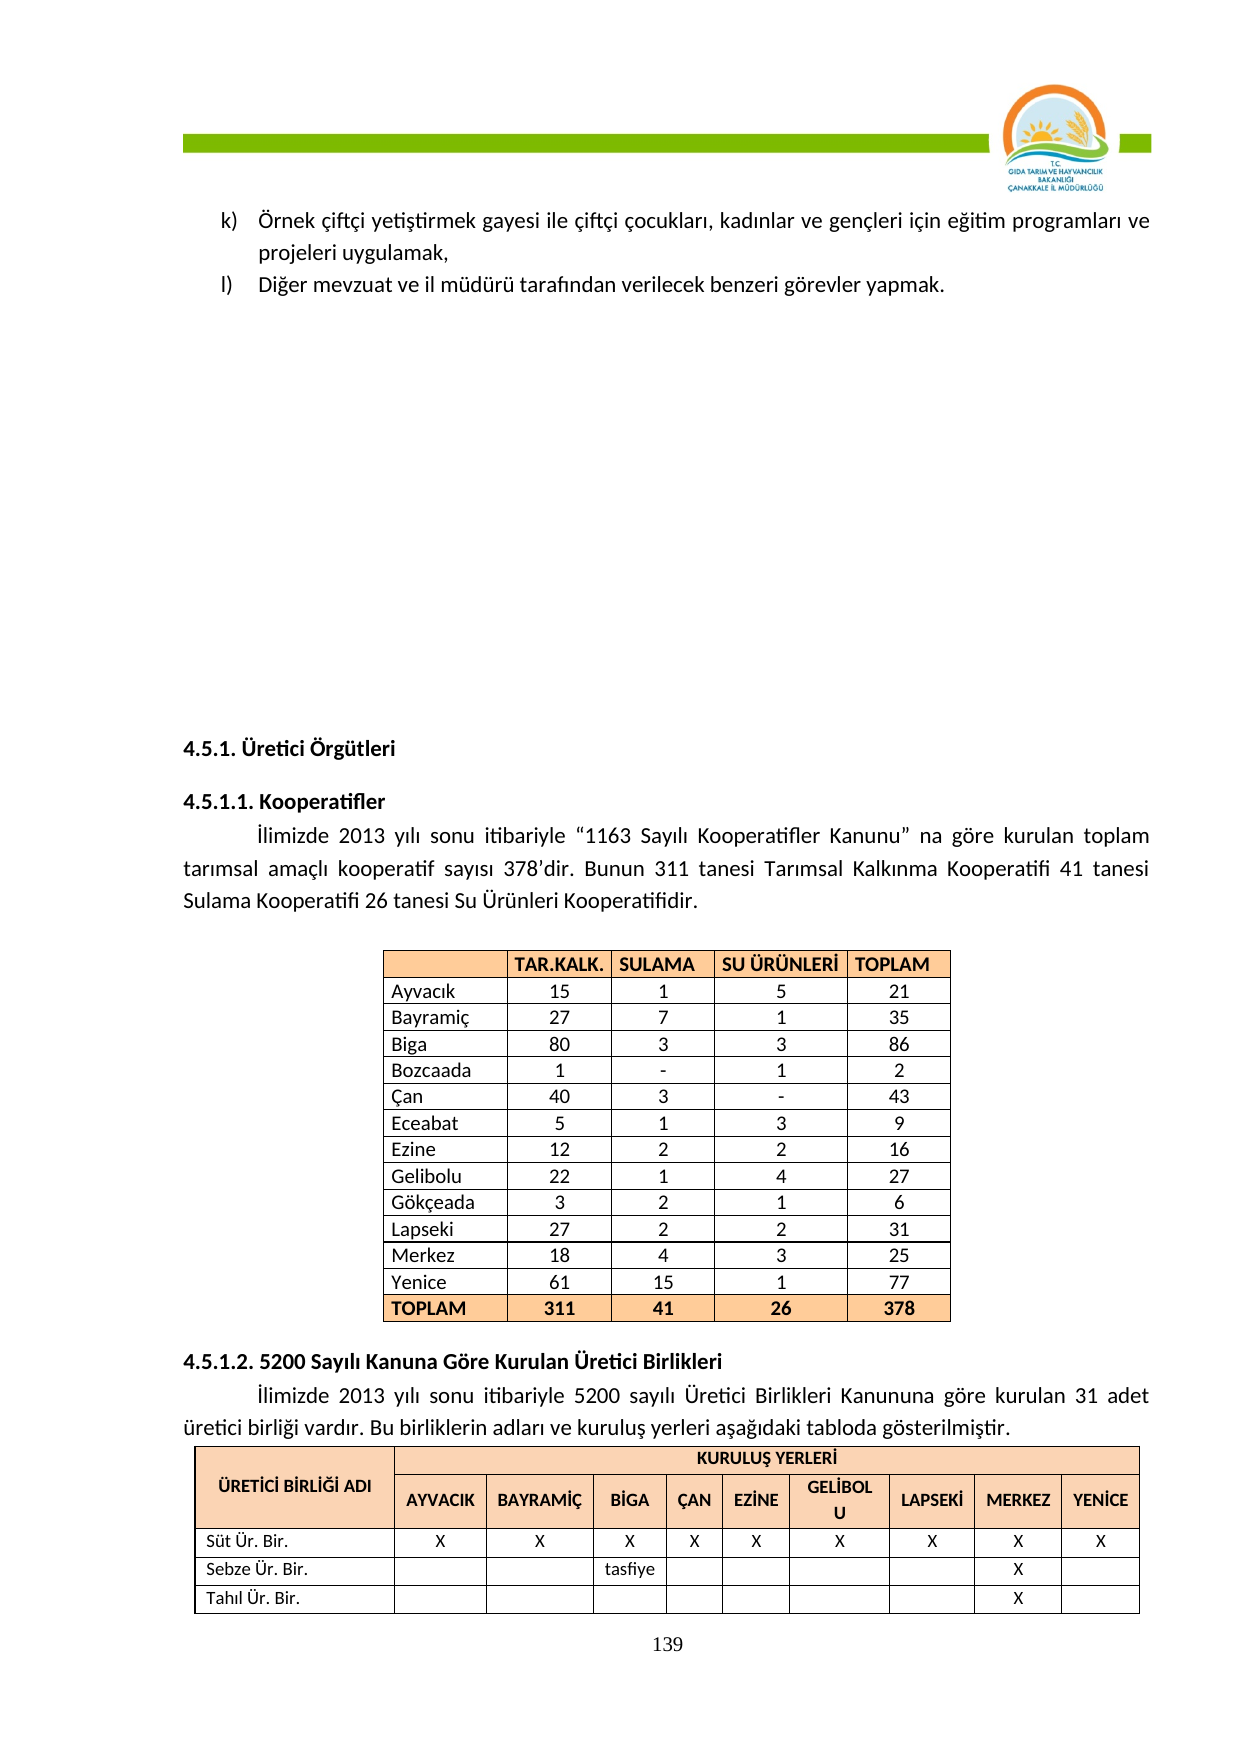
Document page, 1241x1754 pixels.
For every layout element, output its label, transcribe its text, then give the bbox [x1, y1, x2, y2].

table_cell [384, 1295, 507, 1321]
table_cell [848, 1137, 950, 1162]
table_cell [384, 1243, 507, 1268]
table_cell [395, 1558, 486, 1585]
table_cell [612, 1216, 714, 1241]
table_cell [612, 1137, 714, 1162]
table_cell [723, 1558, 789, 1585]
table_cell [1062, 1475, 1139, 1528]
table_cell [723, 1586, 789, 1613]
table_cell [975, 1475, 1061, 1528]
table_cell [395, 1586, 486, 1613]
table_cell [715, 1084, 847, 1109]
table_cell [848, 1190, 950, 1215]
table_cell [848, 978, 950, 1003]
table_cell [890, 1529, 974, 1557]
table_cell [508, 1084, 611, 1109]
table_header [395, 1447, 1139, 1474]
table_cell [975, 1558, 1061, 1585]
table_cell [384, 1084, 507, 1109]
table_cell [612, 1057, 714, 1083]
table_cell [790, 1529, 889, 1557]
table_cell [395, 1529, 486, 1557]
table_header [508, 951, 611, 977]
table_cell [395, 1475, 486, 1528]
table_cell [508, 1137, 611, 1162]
text İlimizde 2013 yılı sonu itibariyle “1163 Sayılı Kooperatifler Kanunu” na göre kurulan toplam tarımsal amaçlı kooperatif sayısı 378’dir. Bunun 311 tanesi Tarımsal Kalkınma Kooperatifi 41 tanesi Sulama Kooperatifi 26 tanesi Su Ürünleri Kooperatifidir. [183, 822, 1152, 914]
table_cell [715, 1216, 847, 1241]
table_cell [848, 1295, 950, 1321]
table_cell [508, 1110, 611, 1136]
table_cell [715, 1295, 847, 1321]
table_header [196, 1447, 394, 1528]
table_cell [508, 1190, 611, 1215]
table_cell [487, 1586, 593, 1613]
subtitle 4.5.1.2. 5200 Sayılı Kanuna Göre Kurulan Üretici Birlikleri [183, 1347, 1152, 1375]
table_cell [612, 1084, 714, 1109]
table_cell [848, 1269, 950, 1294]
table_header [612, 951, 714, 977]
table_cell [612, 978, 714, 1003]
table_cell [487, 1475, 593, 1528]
list Diğer mevzuat ve il müdürü tarafından verilecek benzeri görevler yapmak. [221, 270, 1152, 298]
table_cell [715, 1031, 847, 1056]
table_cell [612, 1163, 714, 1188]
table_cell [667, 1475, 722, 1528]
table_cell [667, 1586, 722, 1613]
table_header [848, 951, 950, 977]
text İlimizde 2013 yılı sonu itibariyle 5200 sayılı Üretici Birlikleri Kanununa göre kurulan 31 adet üretici birliği vardır. Bu birliklerin adları ve kuruluş yerleri aşağıdaki tabloda gösterilmiştir. [183, 1381, 1152, 1441]
picture [183, 73, 1152, 206]
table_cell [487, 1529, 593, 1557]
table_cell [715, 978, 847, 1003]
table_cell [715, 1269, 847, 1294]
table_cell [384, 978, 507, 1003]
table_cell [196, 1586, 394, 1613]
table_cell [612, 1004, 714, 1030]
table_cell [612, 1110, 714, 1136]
list Örnek çiftçi yetiştirmek gayesi ile çiftçi çocukları, kadınlar ve gençleri için eğitim programları ve projeleri uygulamak, [221, 206, 1152, 266]
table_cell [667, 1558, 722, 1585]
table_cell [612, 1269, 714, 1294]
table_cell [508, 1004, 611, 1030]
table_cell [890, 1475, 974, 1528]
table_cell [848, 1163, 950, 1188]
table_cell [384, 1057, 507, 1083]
subtitle 4.5.1.1. Kooperatifler [183, 787, 1152, 815]
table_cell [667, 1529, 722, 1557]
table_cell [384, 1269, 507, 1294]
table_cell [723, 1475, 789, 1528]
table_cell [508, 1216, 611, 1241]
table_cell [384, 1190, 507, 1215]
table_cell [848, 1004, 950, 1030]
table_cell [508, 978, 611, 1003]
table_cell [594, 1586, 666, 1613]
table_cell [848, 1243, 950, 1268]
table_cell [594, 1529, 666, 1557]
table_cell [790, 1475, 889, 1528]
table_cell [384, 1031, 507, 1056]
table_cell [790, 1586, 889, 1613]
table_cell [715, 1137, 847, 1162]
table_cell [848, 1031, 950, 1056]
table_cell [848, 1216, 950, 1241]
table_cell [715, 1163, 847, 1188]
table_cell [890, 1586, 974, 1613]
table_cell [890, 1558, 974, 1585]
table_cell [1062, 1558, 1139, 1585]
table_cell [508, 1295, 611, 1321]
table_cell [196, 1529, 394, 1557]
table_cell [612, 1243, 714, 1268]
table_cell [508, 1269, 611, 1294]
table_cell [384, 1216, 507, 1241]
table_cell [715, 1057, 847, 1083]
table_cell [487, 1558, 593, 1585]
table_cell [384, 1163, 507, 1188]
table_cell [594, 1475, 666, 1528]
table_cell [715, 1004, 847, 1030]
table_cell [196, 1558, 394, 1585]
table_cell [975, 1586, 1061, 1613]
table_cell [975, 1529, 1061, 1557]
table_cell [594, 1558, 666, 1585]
subtitle 4.5.1. Üretici Örgütleri [183, 734, 1152, 762]
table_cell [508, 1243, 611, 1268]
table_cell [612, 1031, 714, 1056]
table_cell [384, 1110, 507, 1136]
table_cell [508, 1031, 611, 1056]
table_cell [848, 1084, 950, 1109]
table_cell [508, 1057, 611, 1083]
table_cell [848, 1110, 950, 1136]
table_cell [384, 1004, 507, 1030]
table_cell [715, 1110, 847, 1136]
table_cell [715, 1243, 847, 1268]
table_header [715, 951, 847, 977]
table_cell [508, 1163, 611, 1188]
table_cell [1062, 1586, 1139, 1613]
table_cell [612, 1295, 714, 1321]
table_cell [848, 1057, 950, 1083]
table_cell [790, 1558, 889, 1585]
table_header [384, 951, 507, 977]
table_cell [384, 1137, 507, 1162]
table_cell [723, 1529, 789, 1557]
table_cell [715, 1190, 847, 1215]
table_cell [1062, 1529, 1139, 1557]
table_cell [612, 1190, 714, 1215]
